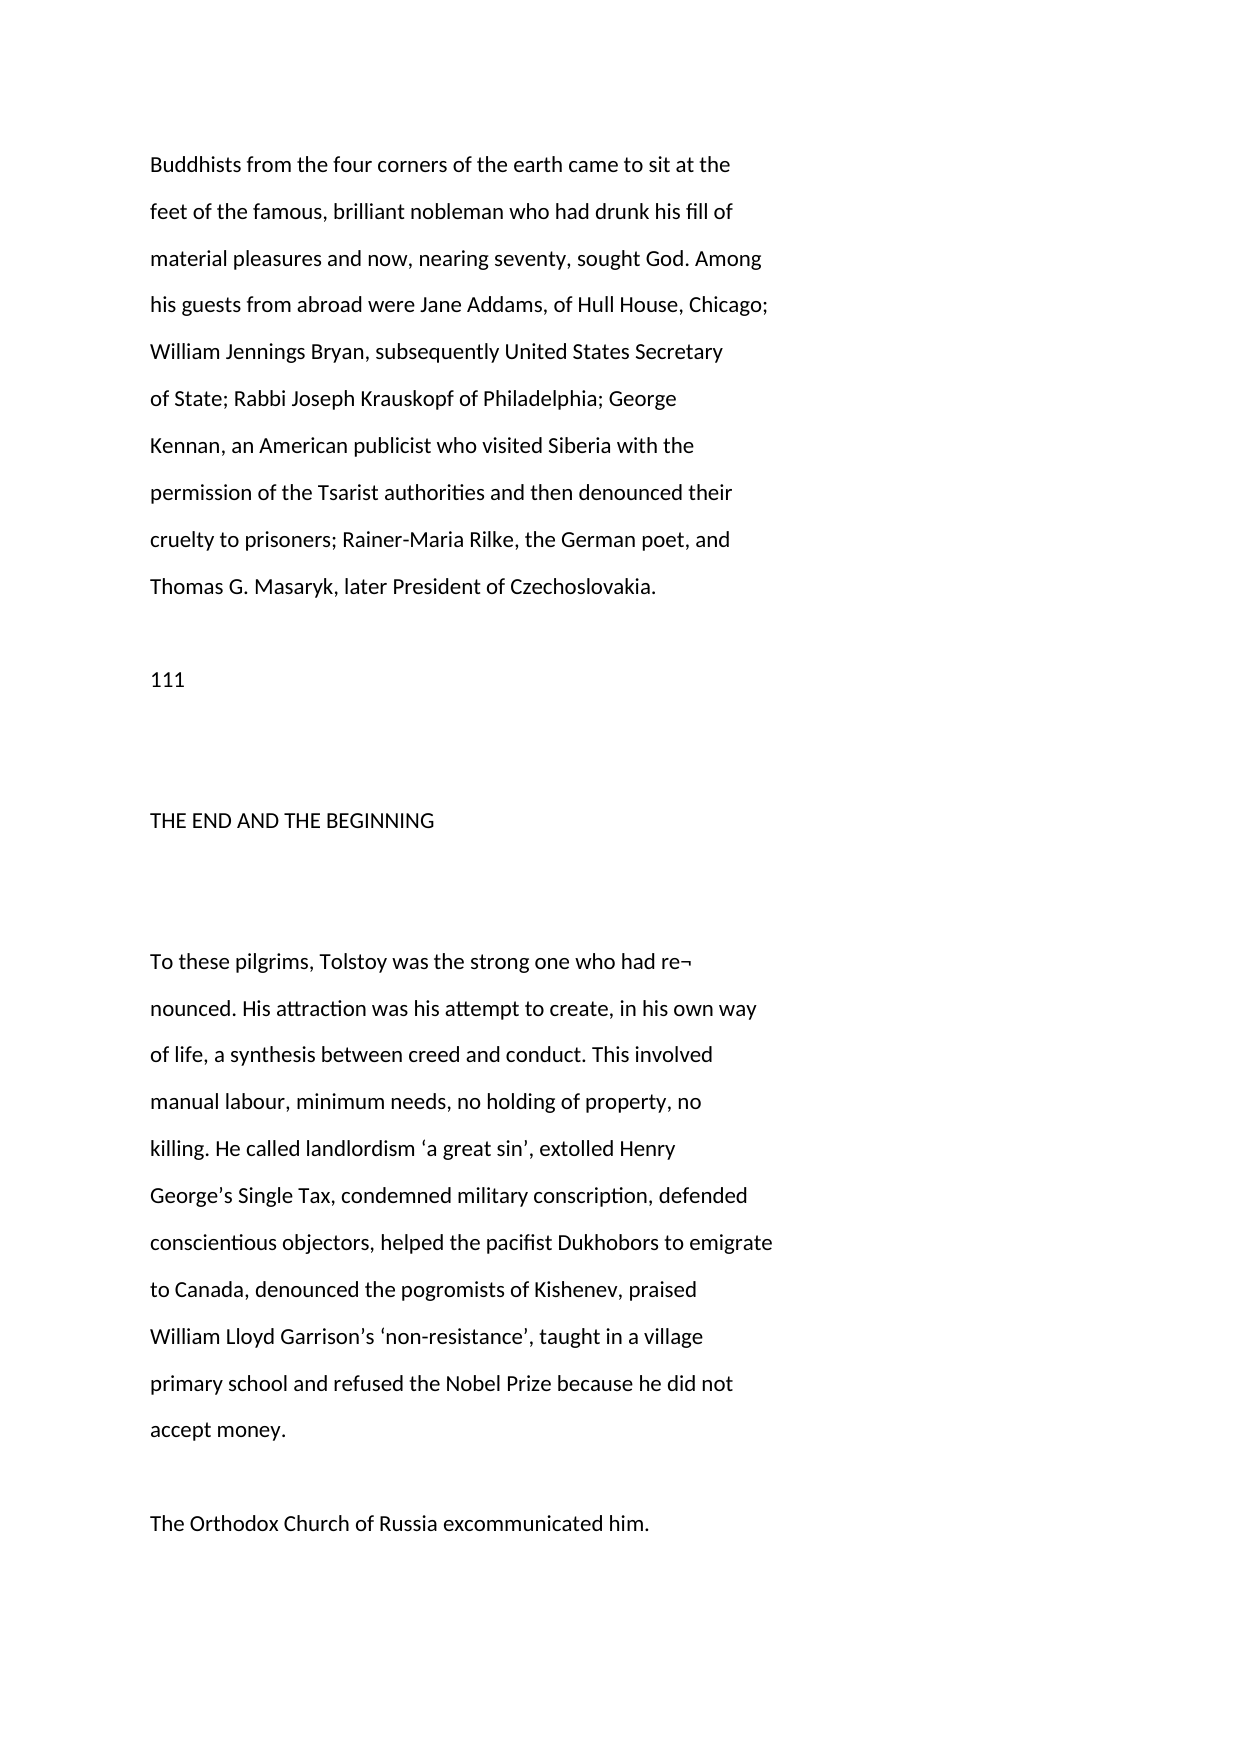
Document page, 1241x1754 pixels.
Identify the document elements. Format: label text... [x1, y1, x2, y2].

text William Lloyd Garrison’s ‘non-resistance’, taught in a village [150, 1322, 1090, 1350]
text of State; Rabbi Joseph Krauskopf of Philadelphia; George [150, 384, 1090, 412]
text to Canada, denounced the pogromists of Kishenev, praised [150, 1275, 1090, 1303]
text conscientious objectors, helped the pacifist Dukhobors to emigrate [150, 1228, 1090, 1256]
text Buddhists from the four corners of the earth came to sit at the [150, 150, 1090, 178]
text William Jennings Bryan, subsequently United States Secretary [150, 337, 1090, 366]
text his guests from abroad were Jane Addams, of Hull House, Chicago; [150, 291, 1090, 319]
text Thomas G. Masaryk, later President of Czechoslovakia. [150, 572, 1090, 600]
text of life, a synthesis between creed and conduct. This involved [150, 1041, 1090, 1069]
text Kennan, an American publicist who visited Siberia with the [150, 431, 1090, 459]
text primary school and refused the Nobel Prize because he did not [150, 1369, 1090, 1397]
text permission of the Tsarist authorities and then denounced their [150, 478, 1090, 506]
text To these pilgrims, Tolstoy was the strong one who had re¬ [150, 947, 1090, 975]
text nounced. His attraction was his attempt to create, in his own way [150, 994, 1090, 1022]
text manual labour, minimum needs, no holding of property, no [150, 1087, 1090, 1116]
text cruelty to prisoners; Rainer-Maria Rilke, the German poet, and [150, 525, 1090, 553]
text 111 [150, 666, 1090, 694]
text THE END AND THE BEGINNING [150, 806, 1090, 834]
text material pleasures and now, nearing seventy, sought God. Among [150, 244, 1090, 272]
text George’s Single Tax, condemned military conscription, defended [150, 1181, 1090, 1209]
text accept money. [150, 1416, 1090, 1444]
text feet of the famous, brilliant nobleman who had drunk his fill of [150, 197, 1090, 225]
text The Orthodox Church of Russia excommunicated him. [150, 1509, 1090, 1537]
text killing. He called landlordism ‘a great sin’, extolled Henry [150, 1134, 1090, 1162]
